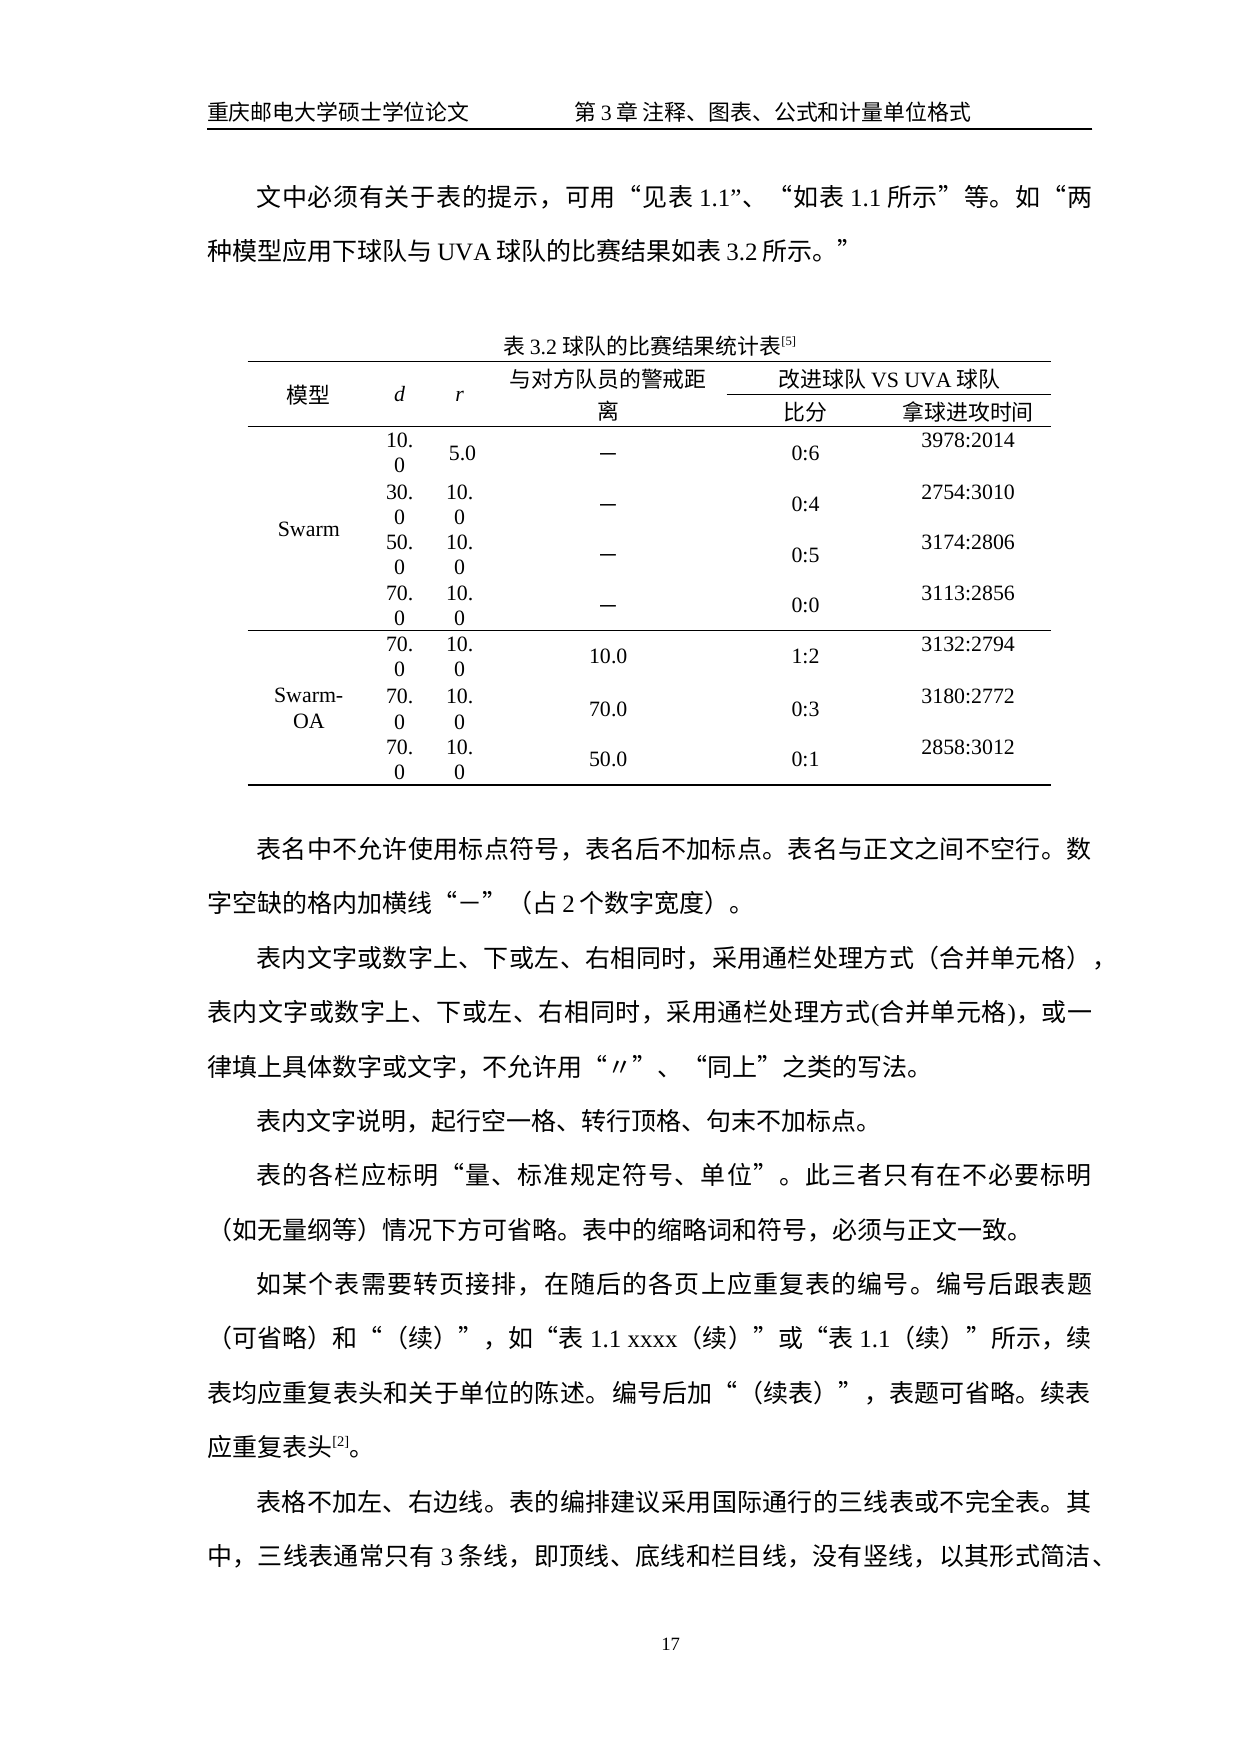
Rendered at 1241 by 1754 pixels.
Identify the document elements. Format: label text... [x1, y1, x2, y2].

table_header 模型 [248, 362, 369, 426]
table_cell 0:6 [727, 427, 884, 478]
table_cell 0:0 [727, 580, 884, 630]
table_cell 10.0 [430, 529, 489, 579]
table_cell 10.0 [430, 580, 489, 630]
table_cell 5.0 [430, 427, 489, 478]
table_cell 拿球进攻时间 [884, 395, 1051, 426]
table_cell 3113:2856 [884, 580, 1051, 630]
table_cell 1:2 [727, 631, 884, 681]
table_cell 10.0 [430, 631, 489, 681]
table_cell 0:4 [727, 478, 884, 529]
table_cell 2858:3012 [884, 734, 1051, 784]
table_cell 10.0 [430, 734, 489, 784]
table_cell － [489, 427, 727, 478]
table_cell 50.0 [489, 734, 727, 784]
table_cell 30.0 [369, 478, 429, 529]
table_cell 70.0 [369, 734, 429, 784]
table_header 与对方队员的警戒距离 [489, 362, 727, 426]
table_cell 10.0 [369, 427, 429, 478]
text 文中必须有关于表的提示，可用“见表1.1”、“如表1.1所示”等。如“两种模型应用下球队与UVA球队的比赛结果如表3.2所示。” [207, 177, 1092, 268]
table_cell 10.0 [430, 478, 489, 529]
text 表内文字或数字上、下或左、右相同时，采用通栏处理方式（合并单元格），表内文字或数字上、下或左、右相同时，采用通栏处理方式(合并单元格)，或一律填上具体数字或文字，不允许用“〃”、“同上”之类的写法。 [207, 938, 1092, 1083]
table_cell Swarm [248, 427, 369, 630]
table_cell 70.0 [369, 631, 429, 681]
table_cell 50.0 [369, 529, 429, 579]
table_cell 0:5 [727, 529, 884, 579]
table_cell Swarm-OA [248, 631, 369, 784]
text 表名中不允许使用标点符号，表名后不加标点。表名与正文之间不空行。数字空缺的格内加横线“－”（占2个数字宽度）。 [207, 829, 1092, 920]
table_header d [369, 362, 429, 426]
table_header 改进球队 VS UVA球队 [727, 362, 1051, 393]
table_cell － [489, 580, 727, 630]
text 表3.2 球队的比赛结果统计表[5] [207, 329, 1092, 361]
table_cell 0:1 [727, 734, 884, 784]
table_cell 70.0 [369, 681, 429, 734]
table_header r [430, 362, 489, 426]
table_cell 2754:3010 [884, 478, 1051, 529]
text 表内文字说明，起行空一格、转行顶格、句末不加标点。 [207, 1101, 1092, 1138]
table_cell 70.0 [369, 580, 429, 630]
table_cell 0:3 [727, 681, 884, 734]
text 如某个表需要转页接排，在随后的各页上应重复表的编号。编号后跟表题（可省略）和“（续）”，如“表1.1 xxxx（续）”或“表1.1（续）”所示，续表均应重复表头和关于单位的陈述。编号后加“（续表）”，表题可省略。续表应重复表头[2]。 [207, 1264, 1092, 1464]
table_cell 比分 [727, 395, 884, 426]
table_cell 3132:2794 [884, 631, 1051, 681]
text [207, 1482, 1092, 1573]
table_cell － [489, 478, 727, 529]
table_cell 10.0 [489, 631, 727, 681]
text 表的各栏应标明“量、标准规定符号、单位”。此三者只有在不必要标明（如无量纲等）情况下方可省略。表中的缩略词和符号，必须与正文一致。 [207, 1156, 1092, 1246]
table_cell 70.0 [489, 681, 727, 734]
table_cell 10.0 [430, 681, 489, 734]
table_cell 3180:2772 [884, 681, 1051, 734]
table_cell － [489, 529, 727, 579]
table_cell 3174:2806 [884, 529, 1051, 579]
table_cell 3978:2014 [884, 427, 1051, 478]
